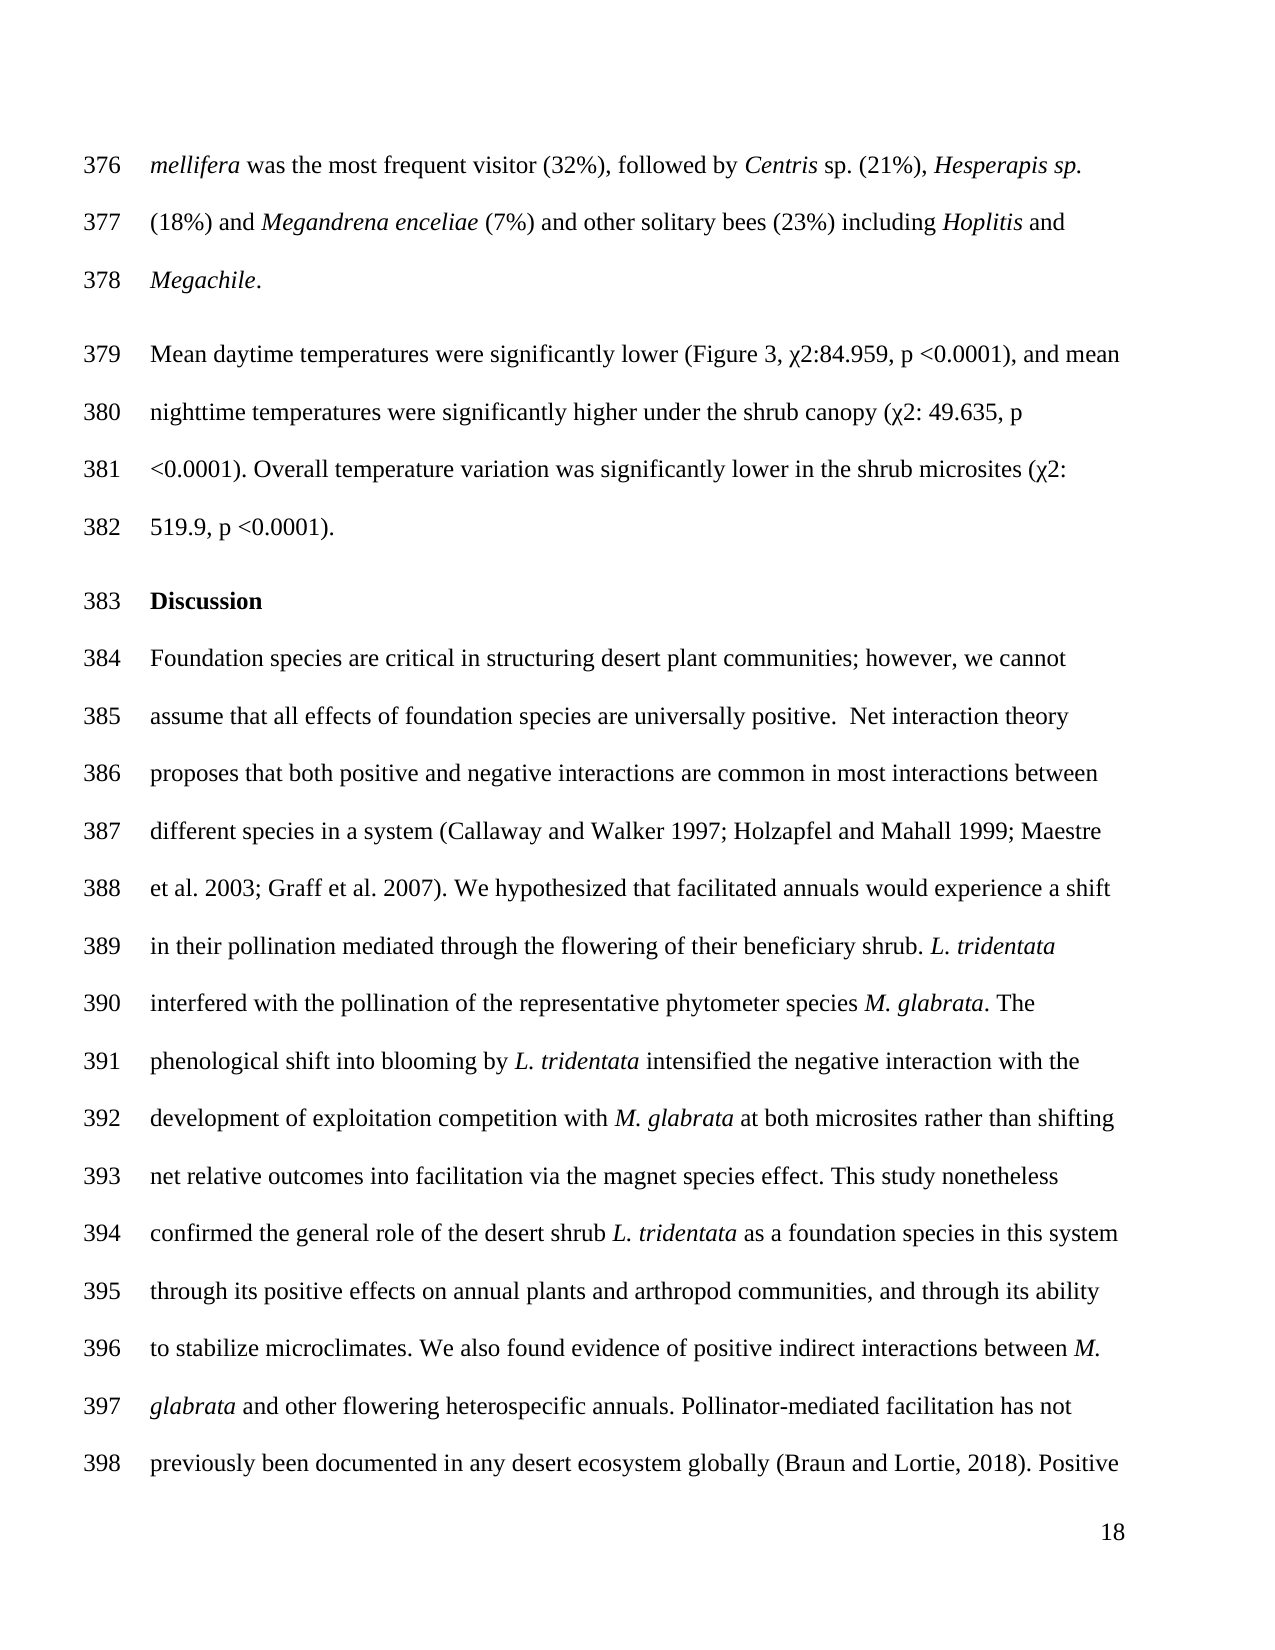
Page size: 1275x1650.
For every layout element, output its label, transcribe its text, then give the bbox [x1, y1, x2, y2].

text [150, 150, 1125, 294]
text Mean daytime temperatures were significantly lower (Figure 3, χ2:84.959, p <0.0001), and mean nighttime temperatures were significantly higher under the shrub canopy (χ2: 49.635, p <0.0001). Overall temperature variation was significantly lower in the shrub microsites (χ2: 519.9, p <0.0001). [150, 339, 1125, 540]
subtitle Discussion [150, 586, 1125, 614]
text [150, 643, 1125, 1477]
